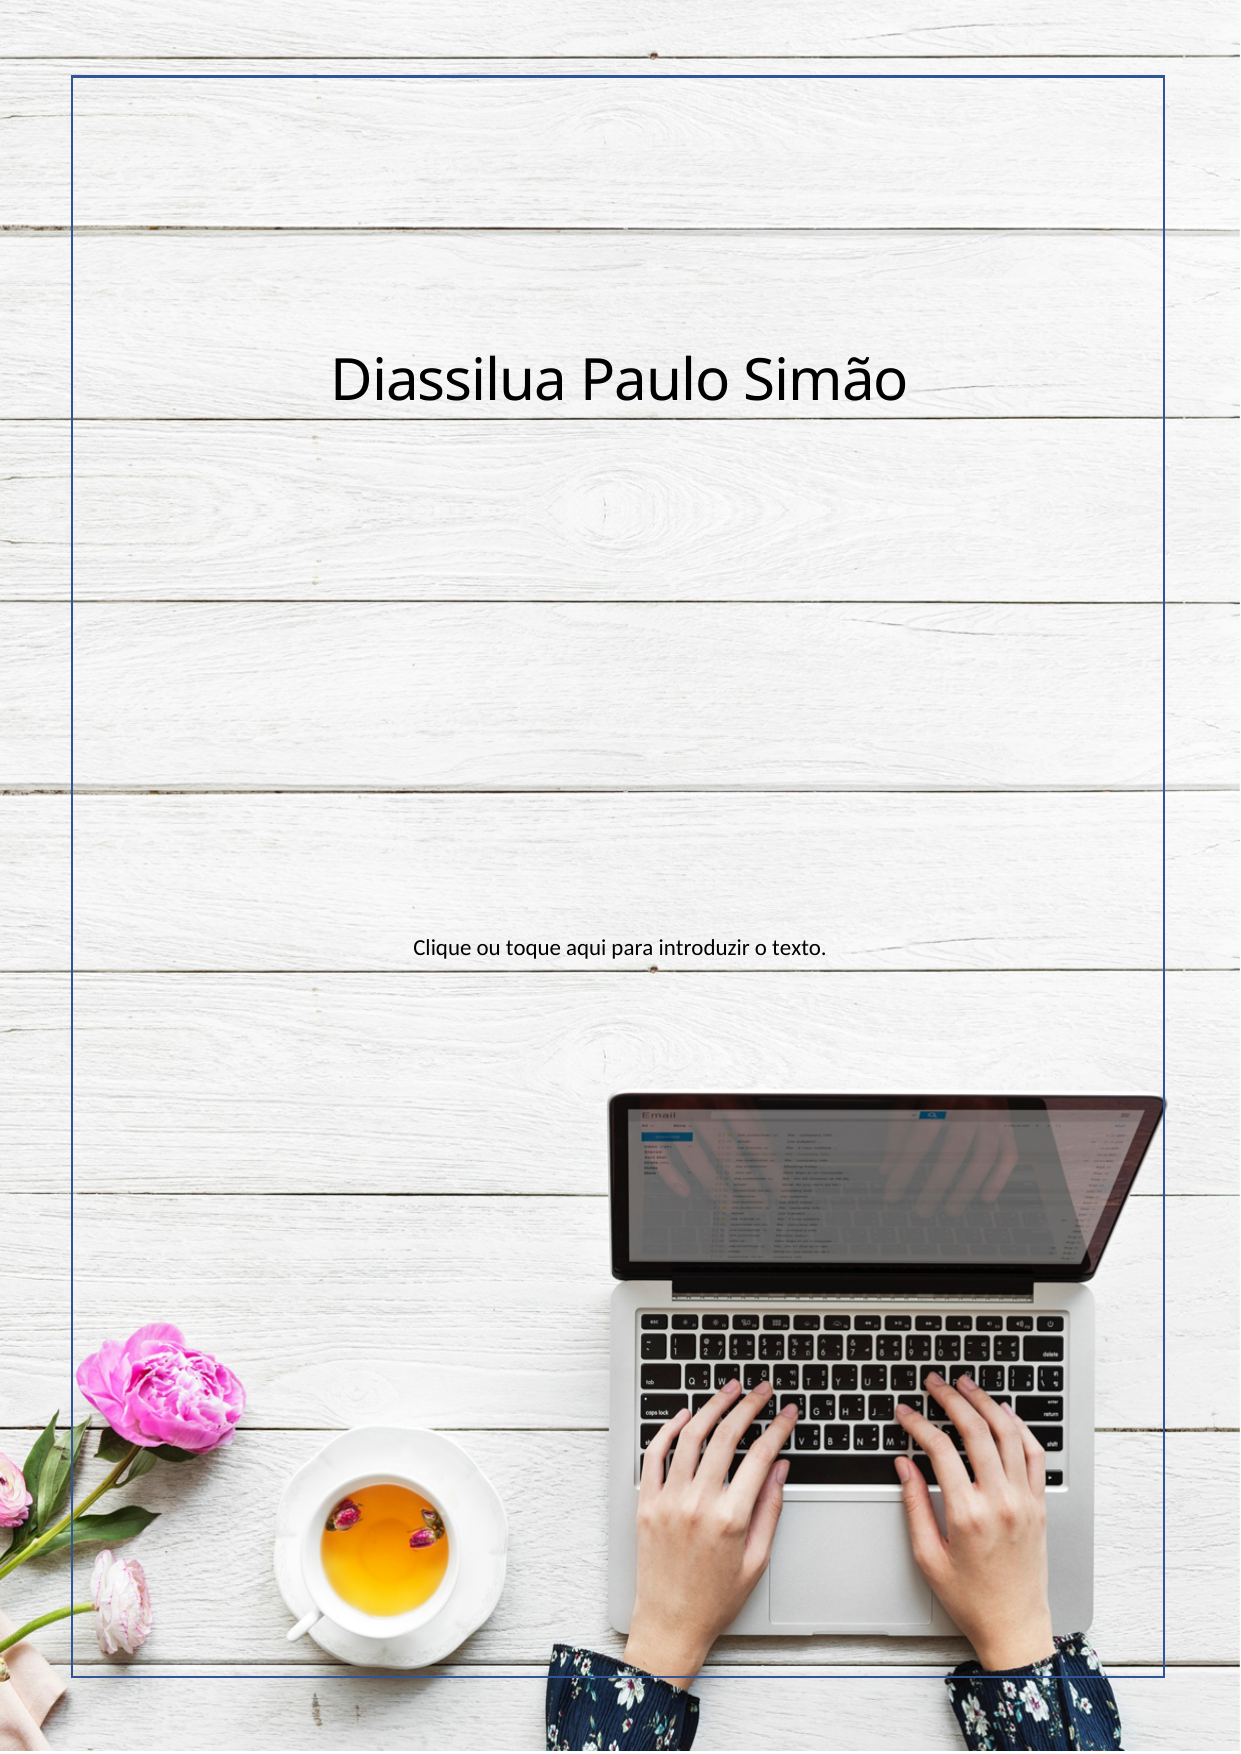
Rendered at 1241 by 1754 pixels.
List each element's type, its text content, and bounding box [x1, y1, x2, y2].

title Diassilua Paulo Simão [150, 337, 1090, 417]
picture [0, 0, 1241, 1751]
